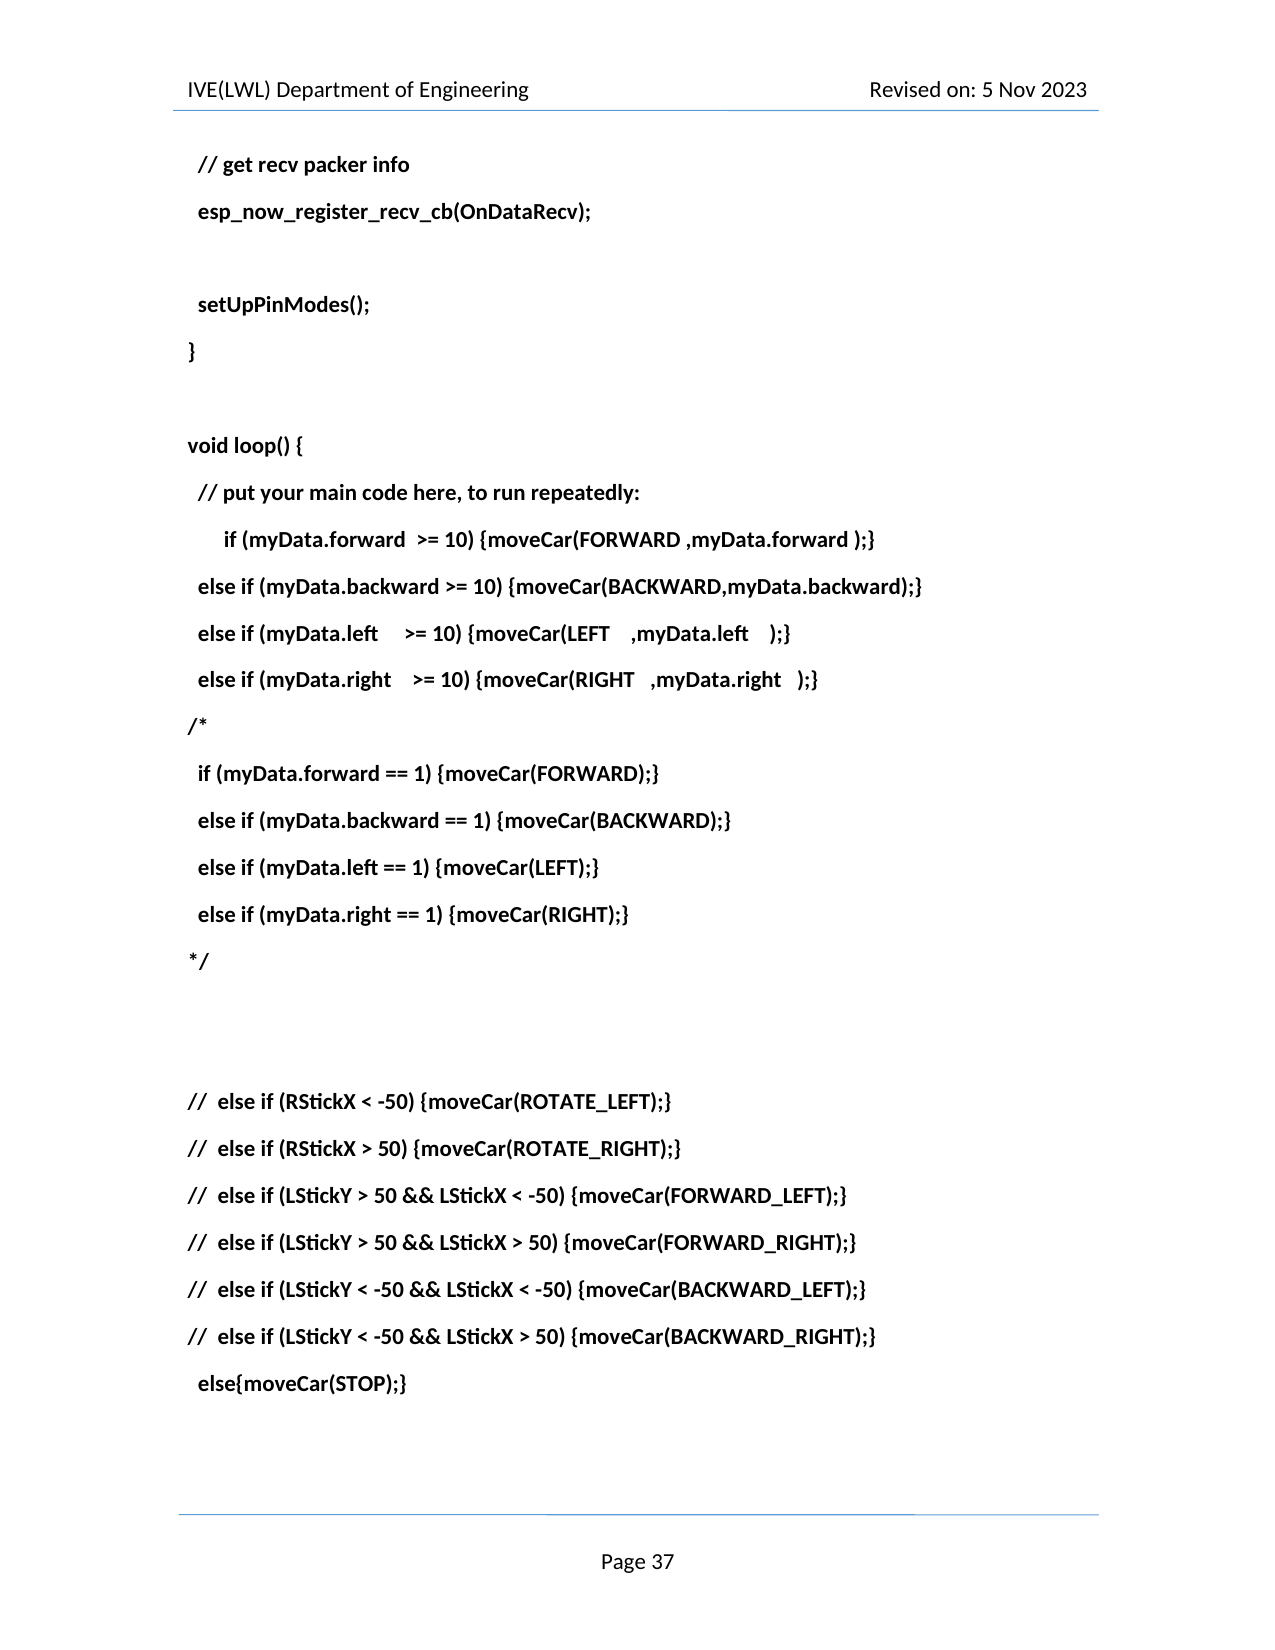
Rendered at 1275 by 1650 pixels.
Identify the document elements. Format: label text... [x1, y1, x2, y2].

text else if (myData.right == 1) {moveCar(RIGHT);} [187, 900, 1087, 928]
text else if (myData.backward >= 10) {moveCar(BACKWARD,myData.backward);} [187, 572, 1087, 600]
text else if (myData.backward == 1) {moveCar(BACKWARD);} [187, 806, 1087, 834]
text void loop() { [187, 431, 1087, 459]
text // else if (LStickY < -50 && LStickX < -50) {moveCar(BACKWARD_LEFT);} [187, 1275, 1087, 1303]
text // else if (RStickX > 50) {moveCar(ROTATE_RIGHT);} [187, 1134, 1087, 1162]
text else{moveCar(STOP);} [187, 1369, 1087, 1397]
text // else if (LStickY > 50 && LStickX > 50) {moveCar(FORWARD_RIGHT);} [187, 1228, 1087, 1256]
text // else if (LStickY < -50 && LStickX > 50) {moveCar(BACKWARD_RIGHT);} [187, 1322, 1087, 1350]
text esp_now_register_recv_cb(OnDataRecv); [187, 197, 1087, 225]
text } [187, 337, 1087, 366]
text // get recv packer info [187, 150, 1087, 178]
text // put your main code here, to run repeatedly: [187, 478, 1087, 506]
text else if (myData.left >= 10) {moveCar(LEFT ,myData.left );} [187, 619, 1087, 647]
text /* [187, 712, 1087, 741]
text setUpPinModes(); [187, 291, 1087, 319]
text if (myData.forward == 1) {moveCar(FORWARD);} [187, 759, 1087, 787]
text if (myData.forward >= 10) {moveCar(FORWARD ,myData.forward );} [187, 525, 1087, 553]
text */ [187, 947, 1087, 975]
text else if (myData.right >= 10) {moveCar(RIGHT ,myData.right );} [187, 666, 1087, 694]
text else if (myData.left == 1) {moveCar(LEFT);} [187, 853, 1087, 881]
text // else if (LStickY > 50 && LStickX < -50) {moveCar(FORWARD_LEFT);} [187, 1181, 1087, 1209]
text // else if (RStickX < -50) {moveCar(ROTATE_LEFT);} [187, 1087, 1087, 1116]
